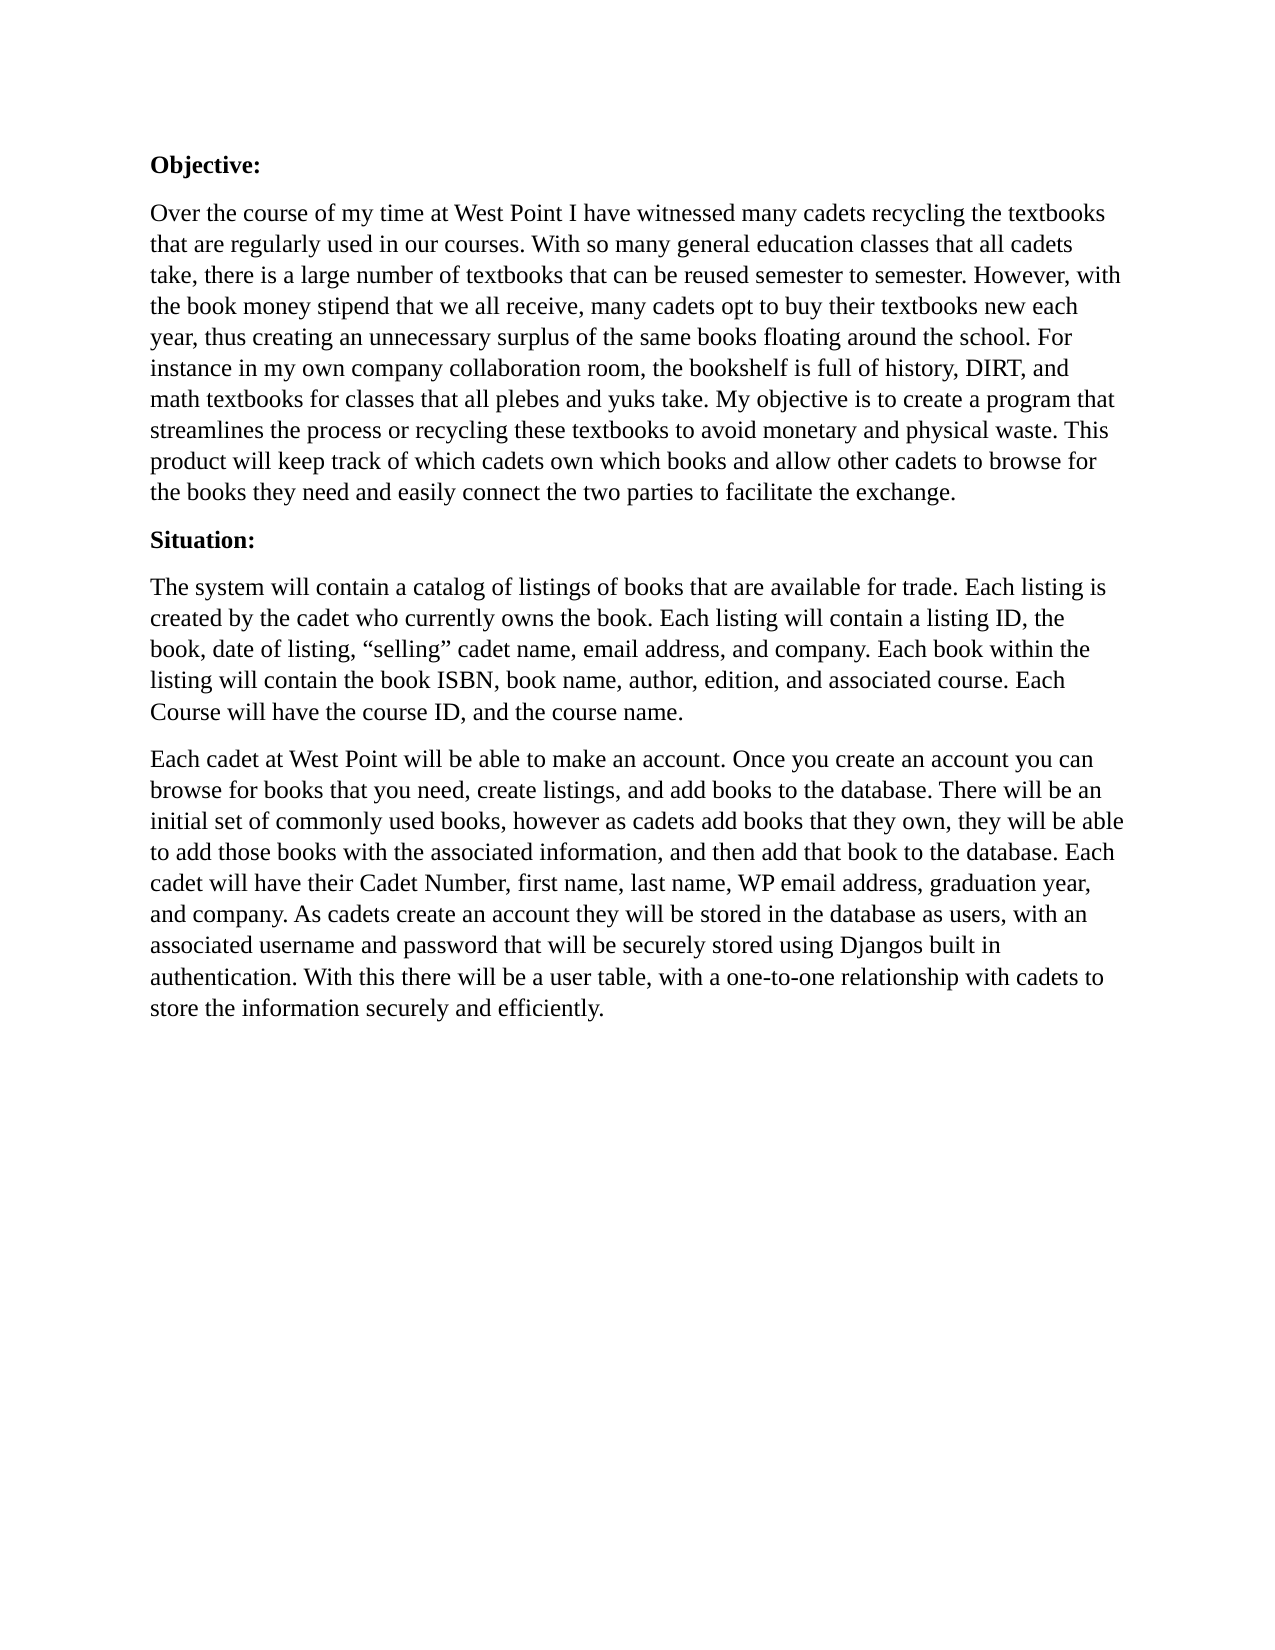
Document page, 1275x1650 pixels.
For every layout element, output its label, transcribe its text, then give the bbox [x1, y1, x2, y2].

text Over the course of my time at West Point I have witnessed many cadets recycling the textbooks that are regularly used in our courses. With so many general education classes that all cadets take, there is a large number of textbooks that can be reused semester to semester. However, with the book money stipend that we all receive, many cadets opt to buy their textbooks new each year, thus creating an unnecessary surplus of the same books floating around the school. For instance in my own company collaboration room, the bookshelf is full of history, DIRT, and math textbooks for classes that all plebes and yuks take. My objective is to create a program that streamlines the process or recycling these textbooks to avoid monetary and physical waste. This product will keep track of which cadets own which books and allow other cadets to browse for the books they need and easily connect the two parties to facilitate the exchange. [150, 198, 1125, 506]
text Situation: [150, 525, 1125, 553]
text Objective: [150, 150, 1125, 179]
text Each cadet at West Point will be able to make an account. Once you create an account you can browse for books that you need, create listings, and add books to the database. There will be an initial set of commonly used books, however as cadets add books that they own, they will be able to add those books with the associated information, and then add that book to the database. Each cadet will have their Cadet Number, first name, last name, WP email address, graduation year, and company. As cadets create an account they will be stored in the database as users, with an associated username and password that will be securely stored using Djangos built in authentication. With this there will be a user table, with a one-to-one relationship with cadets to store the information securely and efficiently. [150, 744, 1125, 1021]
text The system will contain a catalog of listings of books that are available for trade. Each listing is created by the cadet who currently owns the book. Each listing will contain a listing ID, the book, date of listing, “selling” cadet name, email address, and company. Each book within the listing will contain the book ISBN, book name, author, edition, and associated course. Each Course will have the course ID, and the course name. [150, 572, 1125, 725]
